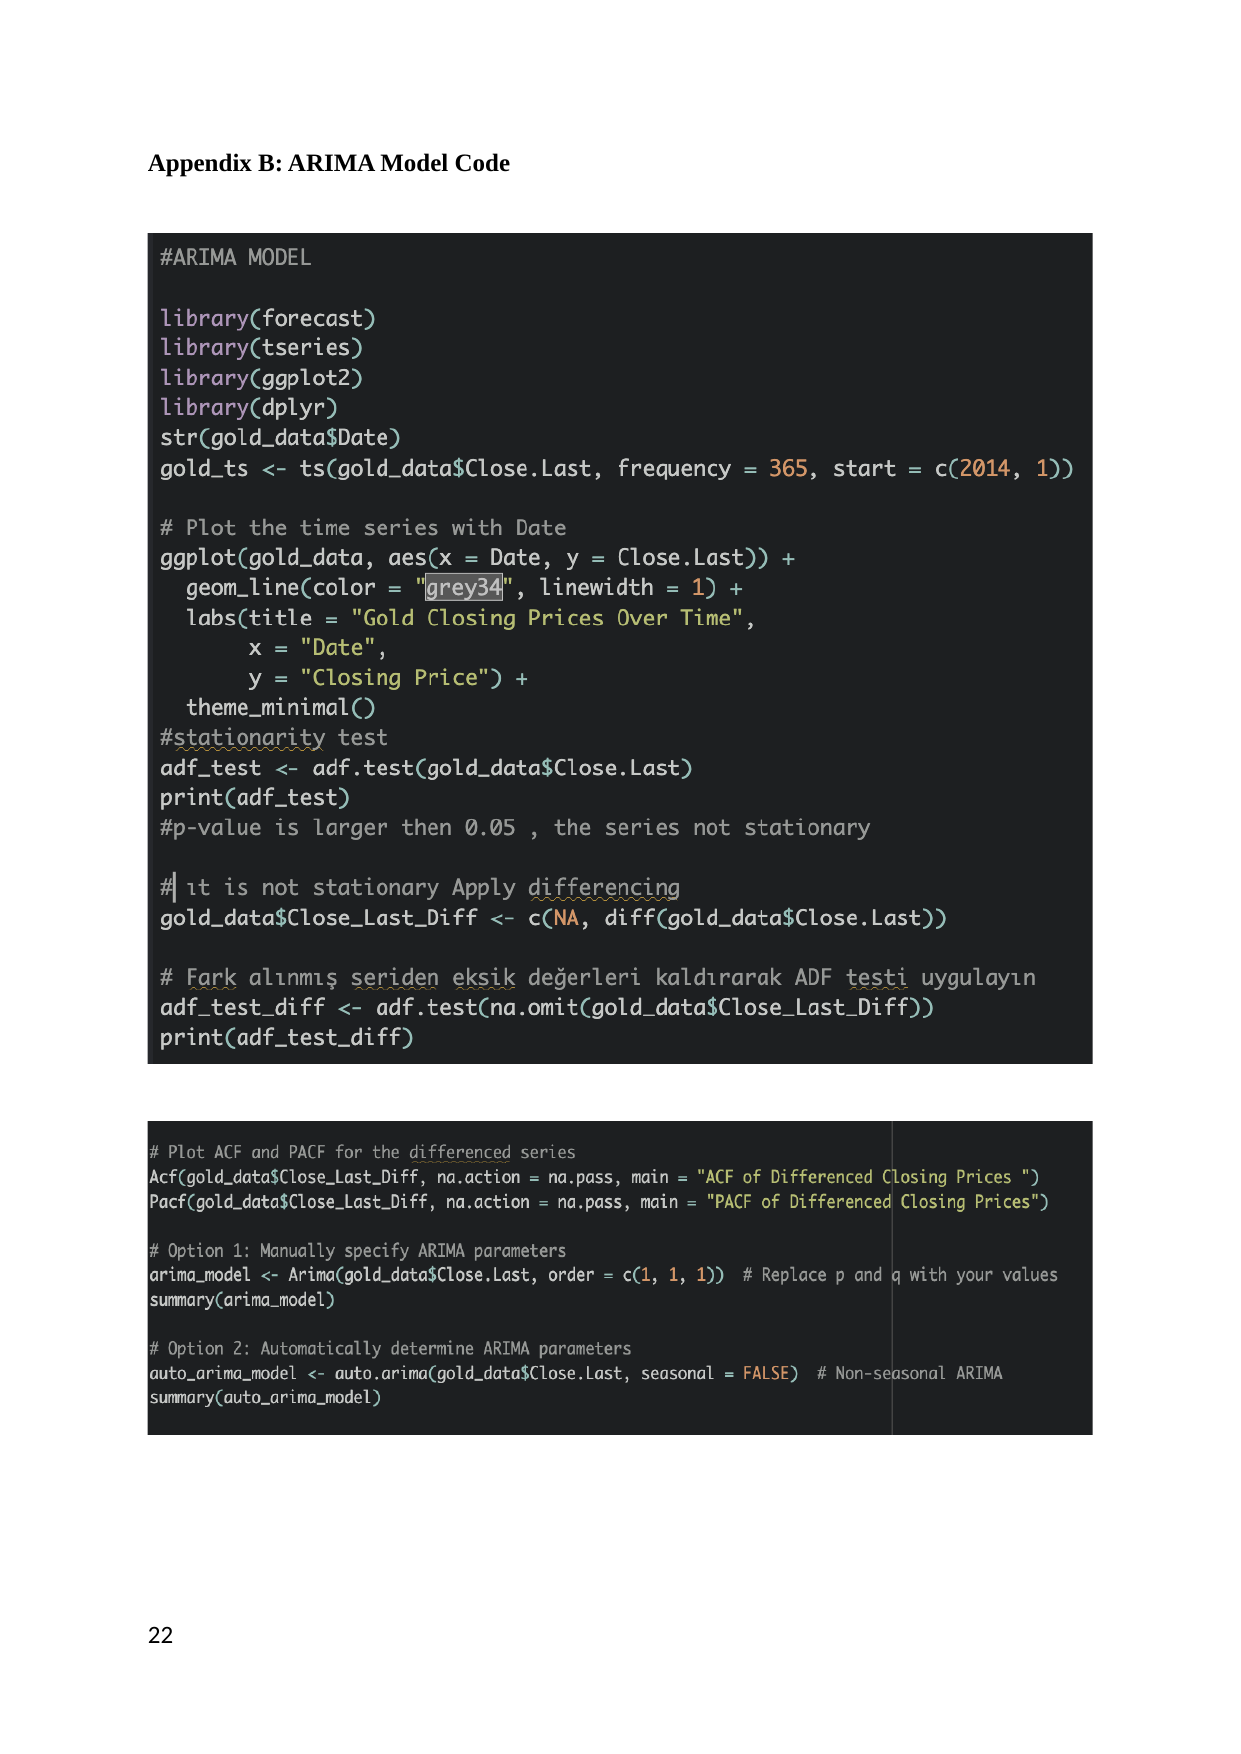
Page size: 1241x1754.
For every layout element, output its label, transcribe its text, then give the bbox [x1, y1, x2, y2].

picture [147, 233, 1093, 1064]
picture [147, 1121, 1093, 1435]
text Appendix B: ARIMA Model Code [148, 148, 1093, 176]
